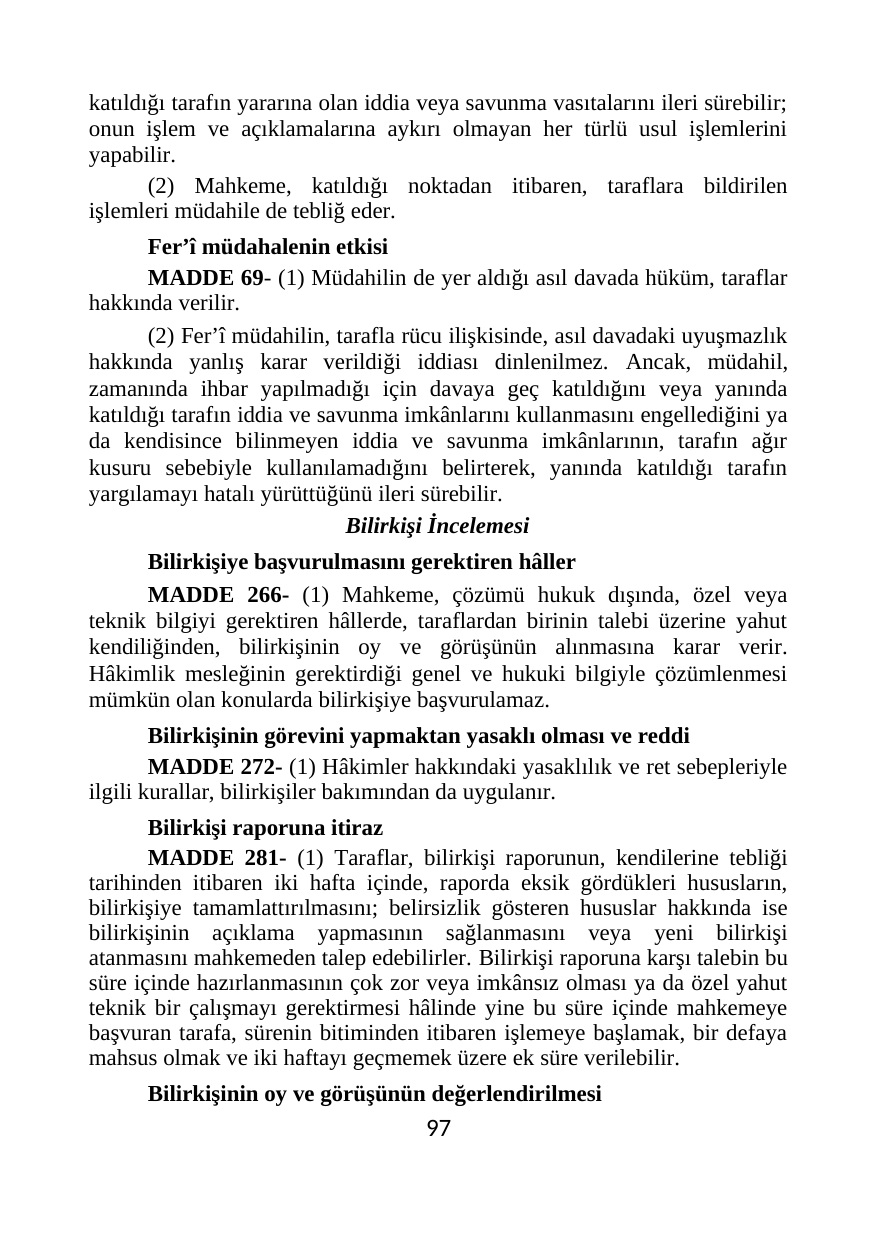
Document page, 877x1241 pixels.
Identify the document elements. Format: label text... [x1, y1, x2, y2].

subtitle Fer’î müdahalenin etkisi [89, 236, 788, 259]
text MADDE 281- (1) Taraflar, bilirkişi raporunun, kendilerine tebliği tarihinden itibaren iki hafta içinde, raporda eksik gördükleri hususların, bilirkişiye tamamlattırılmasını; belirsizlik gösteren hususlar hakkında ise bilirkişinin açıklama yapmasının sağlanmasını veya yeni bilirkişi atanmasını mahkemeden talep edebilirler. Bilirkişi raporuna karşı talebin bu süre içinde hazırlanmasının çok zor veya imkânsız olması ya da özel yahut teknik bir çalışmayı gerektirmesi hâlinde yine bu süre içinde mahkemeye başvuran tarafa, sürenin bitiminden itibaren işlemeye başlamak, bir defaya mahsus olmak ve iki haftayı geçmemek üzere ek süre verilebilir. [89, 846, 788, 1071]
text MADDE 266- (1) Mahkeme, çözümü hukuk dışında, özel veya teknik bilgiyi gerektiren hâllerde, taraflardan birinin talebi üzerine yahut kendiliğinden, bilirkişinin oy ve görüşünün alınmasına karar verir. Hâkimlik mesleğinin gerektirdiği genel ve hukuki bilgiyle çözümlenmesi mümkün olan konularda bilirkişiye başvurulamaz. [89, 581, 788, 712]
text (2) Mahkeme, katıldığı noktadan itibaren, taraflara bildirilen işlemleri müdahile de tebliğ eder. [89, 174, 788, 224]
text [89, 89, 788, 168]
subtitle Bilirkişi İncelemesi [89, 513, 788, 539]
text MADDE 272- (1) Hâkimler hakkındaki yasaklılık ve ret sebepleriyle ilgili kurallar, bilirkişiler bakımından da uygulanır. [89, 754, 788, 804]
text MADDE 69- (1) Müdahilin de yer aldığı asıl davada hüküm, taraflar hakkında verilir. [89, 266, 788, 316]
subtitle Bilirkişiye başvurulmasını gerektiren hâller [89, 551, 788, 574]
subtitle Bilirkişinin oy ve görüşünün değerlendirilmesi [89, 1083, 788, 1106]
text (2) Fer’î müdahilin, tarafla rücu ilişkisinde, asıl davadaki uyuşmazlık hakkında yanlış karar verildiği iddiası dinlenilmez. Ancak, müdahil, zamanında ihbar yapılmadığı için davaya geç katıldığını veya yanında katıldığı tarafın iddia ve savunma imkânlarını kullanmasını engellediğini ya da kendisince bilinmeyen iddia ve savunma imkânlarının, tarafın ağır kusuru sebebiyle kullanılamadığını belirterek, yanında katıldığı tarafın yargılamayı hatalı yürüttüğünü ileri sürebilir. [89, 322, 788, 506]
subtitle Bilirkişi raporuna itiraz [89, 817, 788, 839]
subtitle Bilirkişinin görevini yapmaktan yasaklı olması ve reddi [89, 725, 788, 748]
